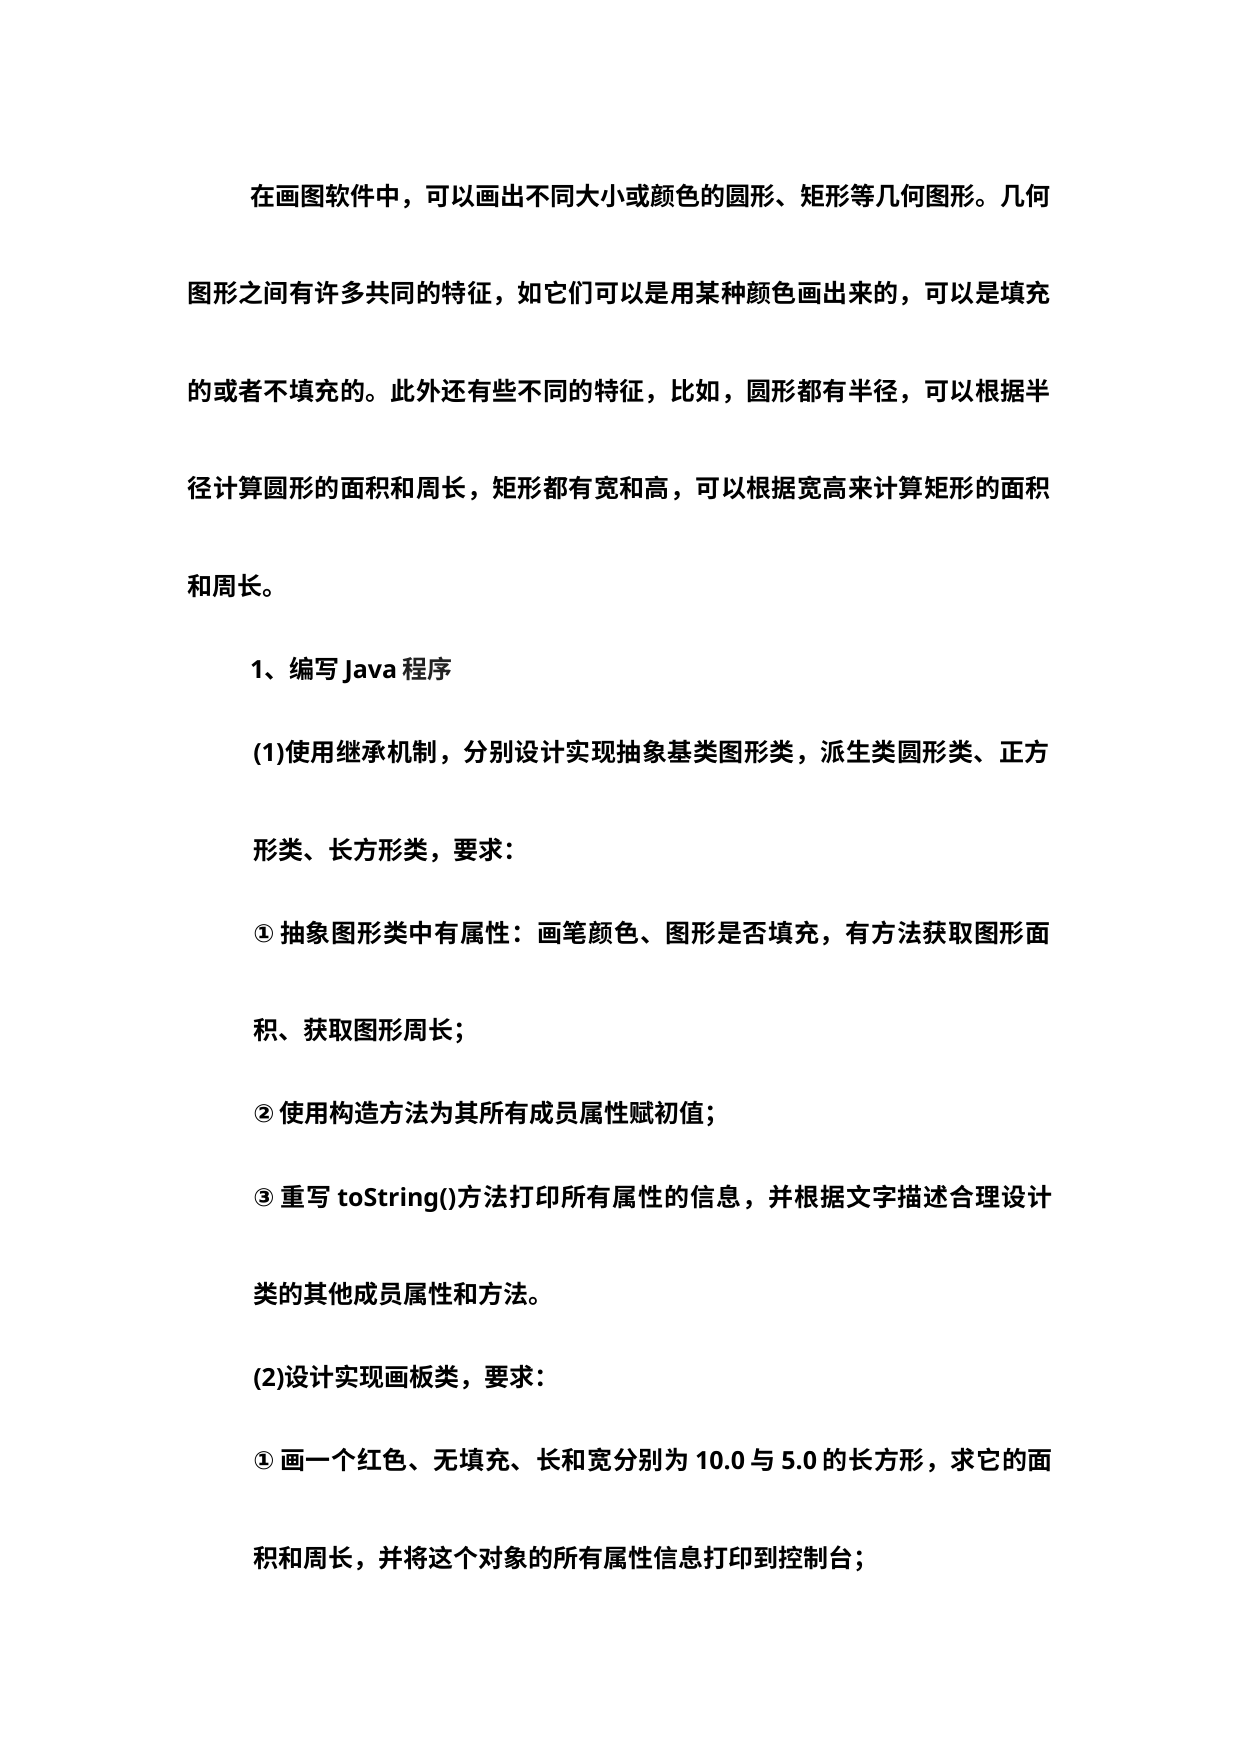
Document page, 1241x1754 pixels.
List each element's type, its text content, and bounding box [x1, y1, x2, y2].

text 在画图软件中，可以画出不同大小或颜色的圆形、矩形等几何图形。几何图形之间有许多共同的特征，如它们可以是用某种颜色画出来的，可以是填充的或者不填充的。此外还有些不同的特征，比如，圆形都有半径，可以根据半径计算圆形的面积和周长，矩形都有宽和高，可以根据宽高来计算矩形的面积和周长。 [187, 162, 1053, 617]
text ①画一个红色、无填充、长和宽分别为10.0与5.0的长方形，求它的面积和周长，并将这个对象的所有属性信息打印到控制台； [253, 1426, 1053, 1589]
text ②使用构造方法为其所有成员属性赋初值； [253, 1079, 1053, 1144]
text 1、编写Java程序 [187, 635, 1053, 700]
text (1)使用继承机制，分别设计实现抽象基类图形类，派生类圆形类、正方形类、长方形类，要求： [253, 718, 1053, 881]
text ①抽象图形类中有属性：画笔颜色、图形是否填充，有方法获取图形面积、获取图形周长； [253, 899, 1053, 1061]
text ③重写toString()方法打印所有属性的信息，并根据文字描述合理设计类的其他成员属性和方法。 [253, 1163, 1053, 1325]
text (2)设计实现画板类，要求： [253, 1343, 1053, 1408]
